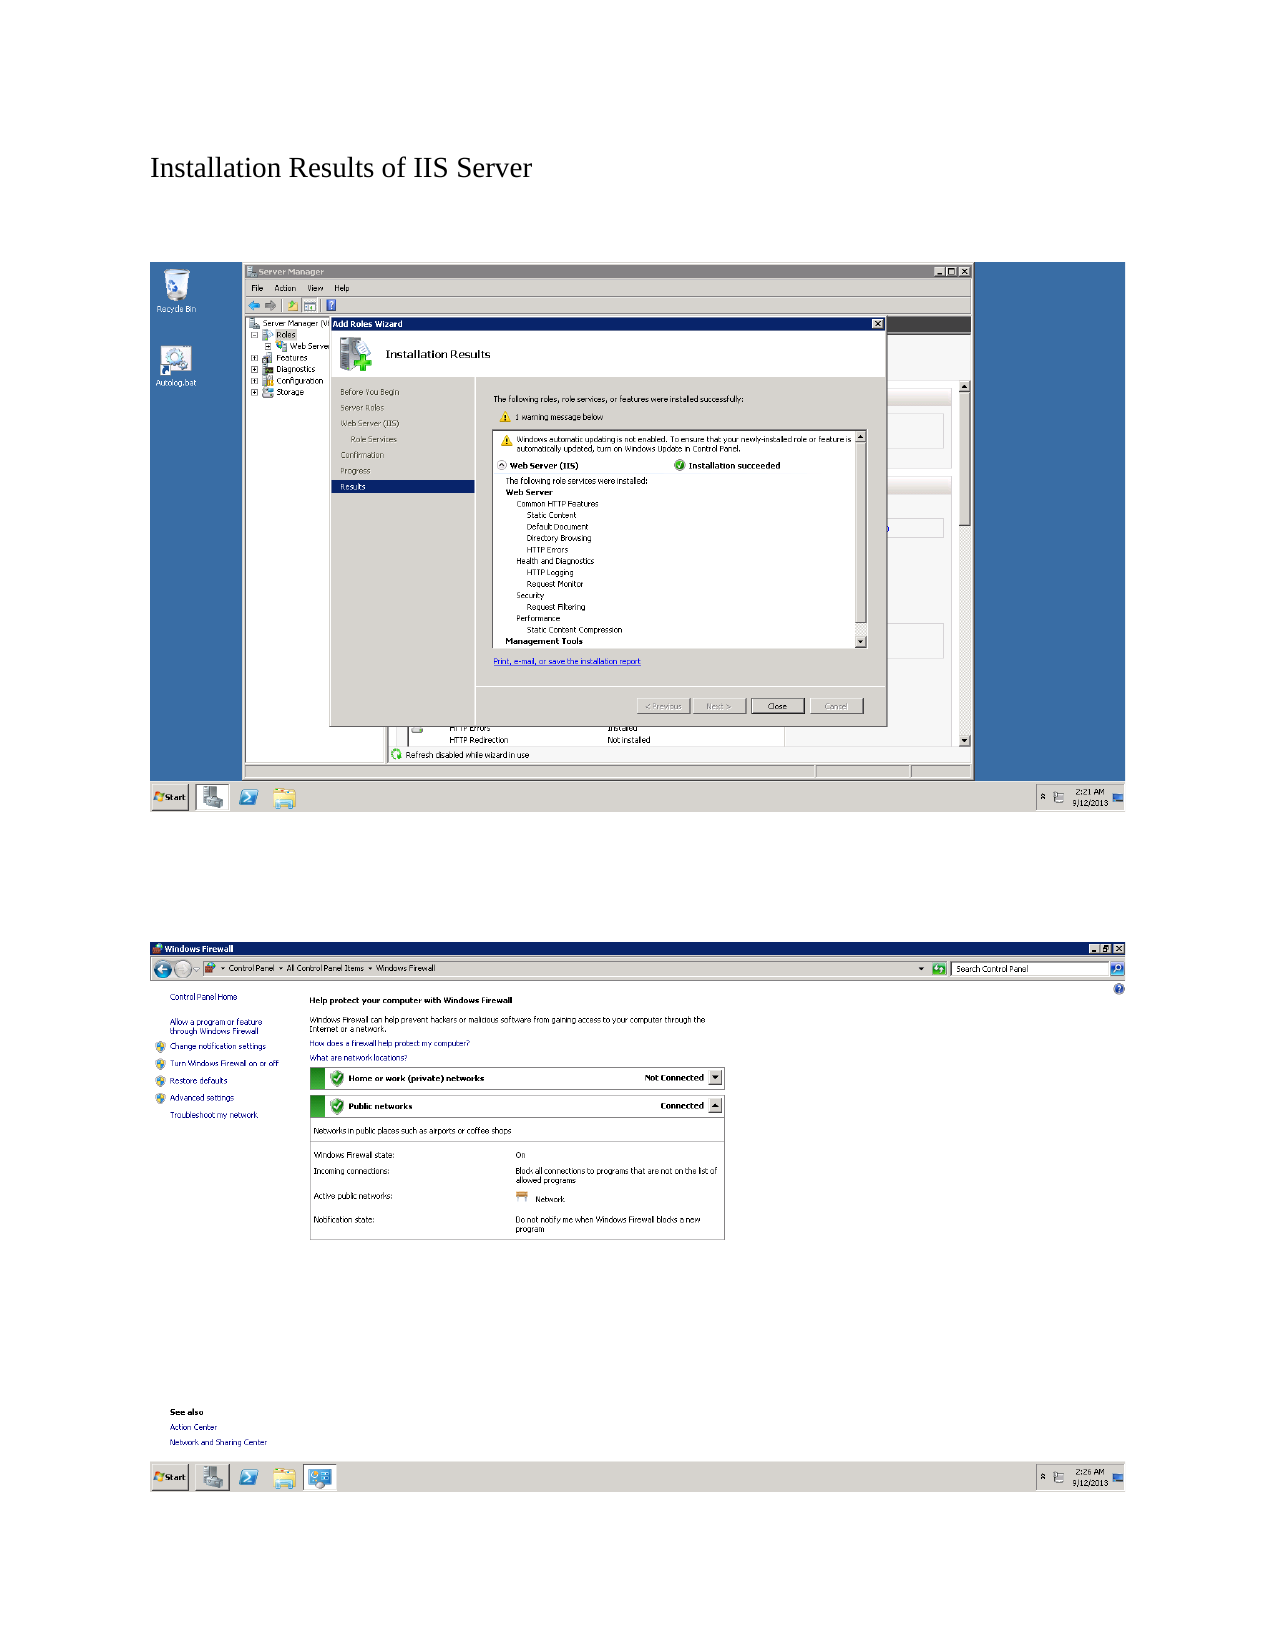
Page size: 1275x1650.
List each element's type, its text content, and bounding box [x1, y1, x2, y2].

picture [150, 942, 1125, 1492]
text Installation Results of IIS Server [150, 150, 1125, 183]
picture [150, 262, 1125, 812]
